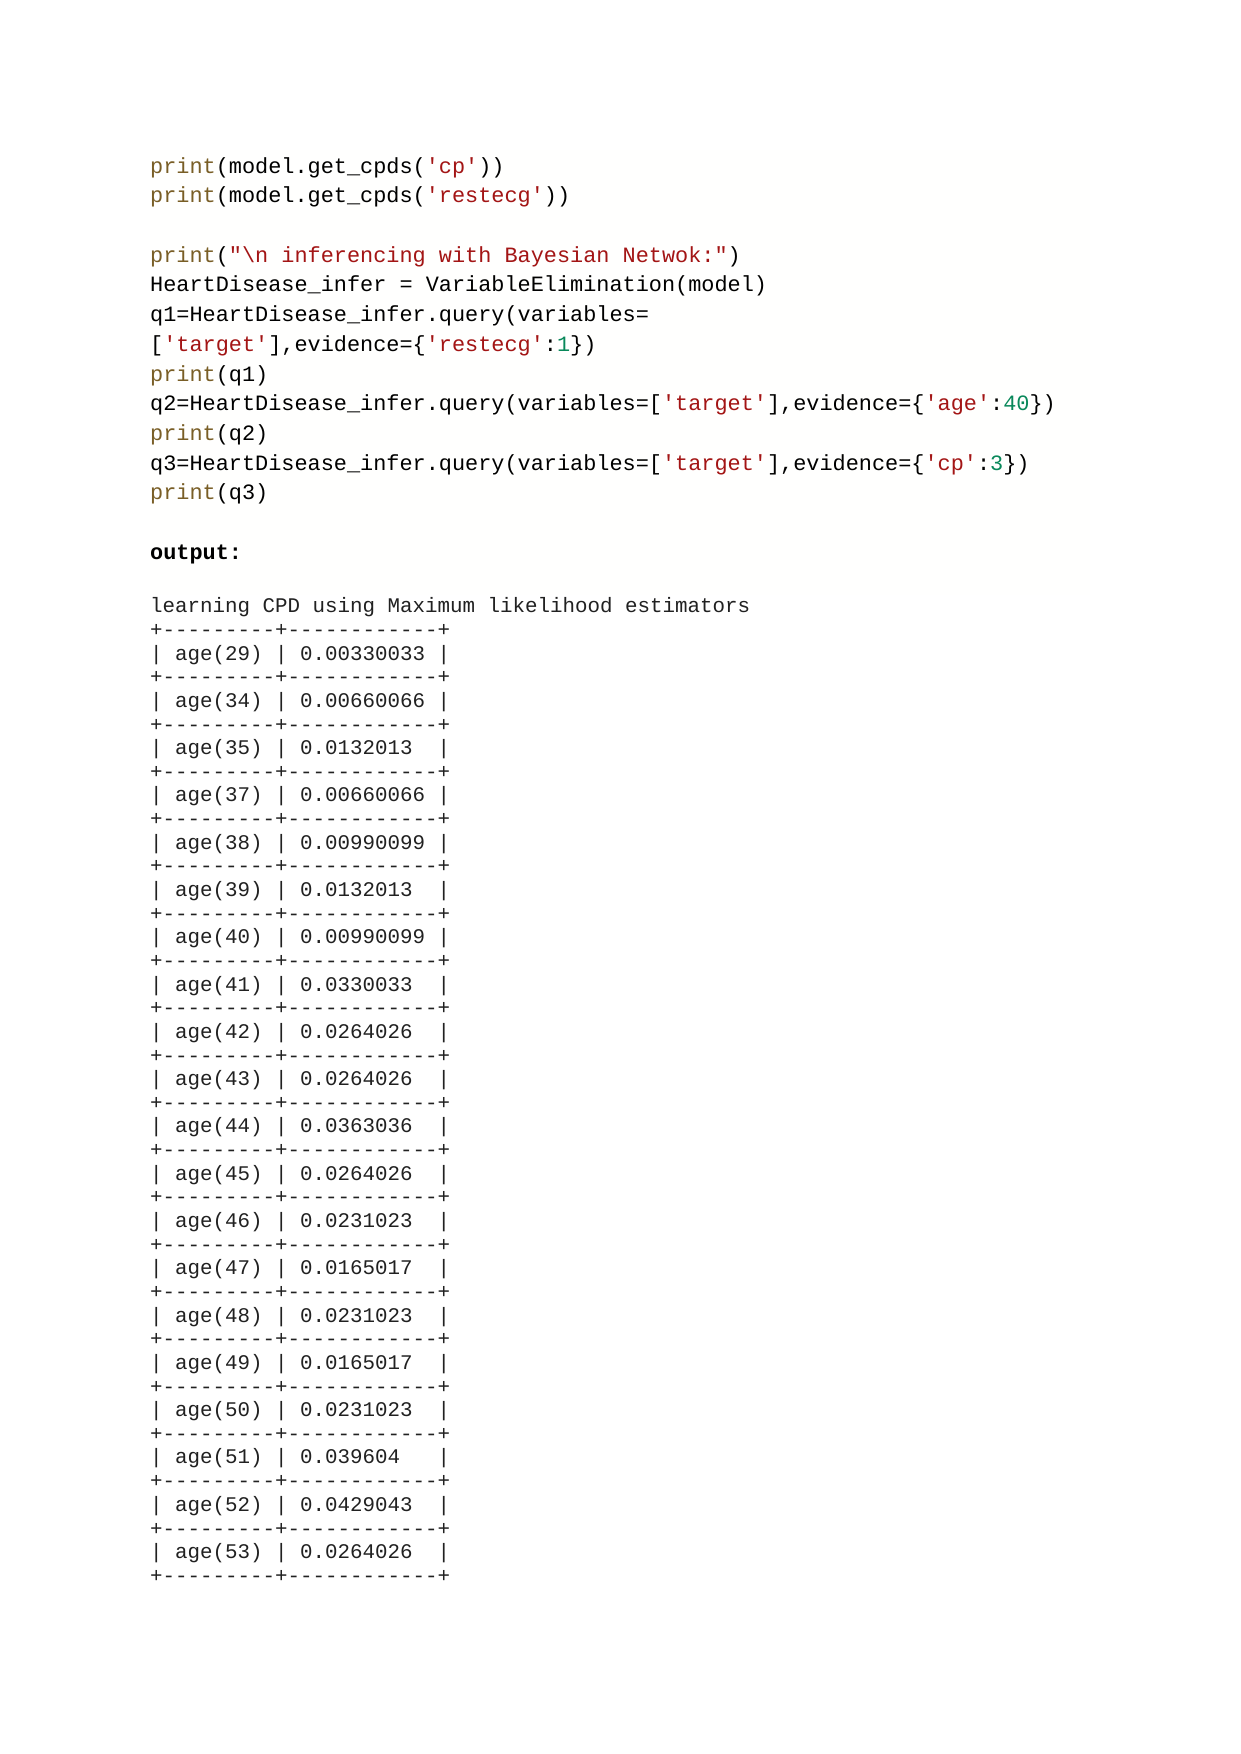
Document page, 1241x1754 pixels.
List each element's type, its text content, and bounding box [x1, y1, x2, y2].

text +---------+------------+ [150, 1328, 1090, 1352]
text | age(38) | 0.00990099 | [150, 832, 1090, 855]
text +---------+------------+ [150, 1234, 1090, 1257]
text +---------+------------+ [150, 950, 1090, 974]
text | age(37) | 0.00660066 | [150, 784, 1090, 808]
text | age(52) | 0.0429043 | [150, 1494, 1090, 1517]
text +---------+------------+ [150, 1092, 1090, 1116]
text | age(35) | 0.0132013 | [150, 737, 1090, 761]
text | age(42) | 0.0264026 | [150, 1021, 1090, 1044]
text print(q2) [150, 417, 1090, 447]
text +---------+------------+ [150, 808, 1090, 832]
text | age(50) | 0.0231023 | [150, 1399, 1090, 1423]
text | age(51) | 0.039604 | [150, 1447, 1090, 1470]
text | age(29) | 0.00330033 | [150, 643, 1090, 666]
text output: [150, 536, 1090, 566]
text | age(47) | 0.0165017 | [150, 1257, 1090, 1281]
text | age(49) | 0.0165017 | [150, 1352, 1090, 1376]
text +---------+------------+ [150, 903, 1090, 926]
text HeartDisease_infer = VariableElimination(model) [150, 269, 1090, 298]
text | age(48) | 0.0231023 | [150, 1305, 1090, 1328]
text +---------+------------+ [150, 855, 1090, 879]
text +---------+------------+ [150, 619, 1090, 643]
text +---------+------------+ [150, 1565, 1090, 1588]
text +---------+------------+ [150, 1281, 1090, 1305]
text +---------+------------+ [150, 1044, 1090, 1068]
text | age(45) | 0.0264026 | [150, 1163, 1090, 1186]
text q1=HeartDisease_infer.query(variables=['target'],evidence={'restecg':1}) [150, 298, 1090, 358]
text print("\n inferencing with Bayesian Netwok:") [150, 239, 1090, 269]
text +---------+------------+ [150, 997, 1090, 1021]
text print(model.get_cpds('restecg')) [150, 180, 1090, 209]
text +---------+------------+ [150, 1470, 1090, 1494]
text +---------+------------+ [150, 666, 1090, 690]
text | age(44) | 0.0363036 | [150, 1116, 1090, 1139]
text | age(46) | 0.0231023 | [150, 1210, 1090, 1234]
text +---------+------------+ [150, 1423, 1090, 1447]
text | age(40) | 0.00990099 | [150, 926, 1090, 950]
text +---------+------------+ [150, 1517, 1090, 1541]
text +---------+------------+ [150, 761, 1090, 784]
text +---------+------------+ [150, 1186, 1090, 1210]
text | age(53) | 0.0264026 | [150, 1541, 1090, 1565]
text print(q3) [150, 477, 1090, 506]
text | age(39) | 0.0132013 | [150, 879, 1090, 903]
text learning CPD using Maximum likelihood estimators [150, 595, 1090, 619]
text | age(43) | 0.0264026 | [150, 1068, 1090, 1092]
text q2=HeartDisease_infer.query(variables=['target'],evidence={'age':40}) [150, 387, 1090, 417]
text q3=HeartDisease_infer.query(variables=['target'],evidence={'cp':3}) [150, 447, 1090, 477]
text +---------+------------+ [150, 1139, 1090, 1163]
text print(q1) [150, 358, 1090, 387]
text print(model.get_cpds('cp')) [150, 150, 1090, 180]
text | age(34) | 0.00660066 | [150, 690, 1090, 713]
text +---------+------------+ [150, 713, 1090, 737]
text | age(41) | 0.0330033 | [150, 974, 1090, 997]
text +---------+------------+ [150, 1376, 1090, 1399]
